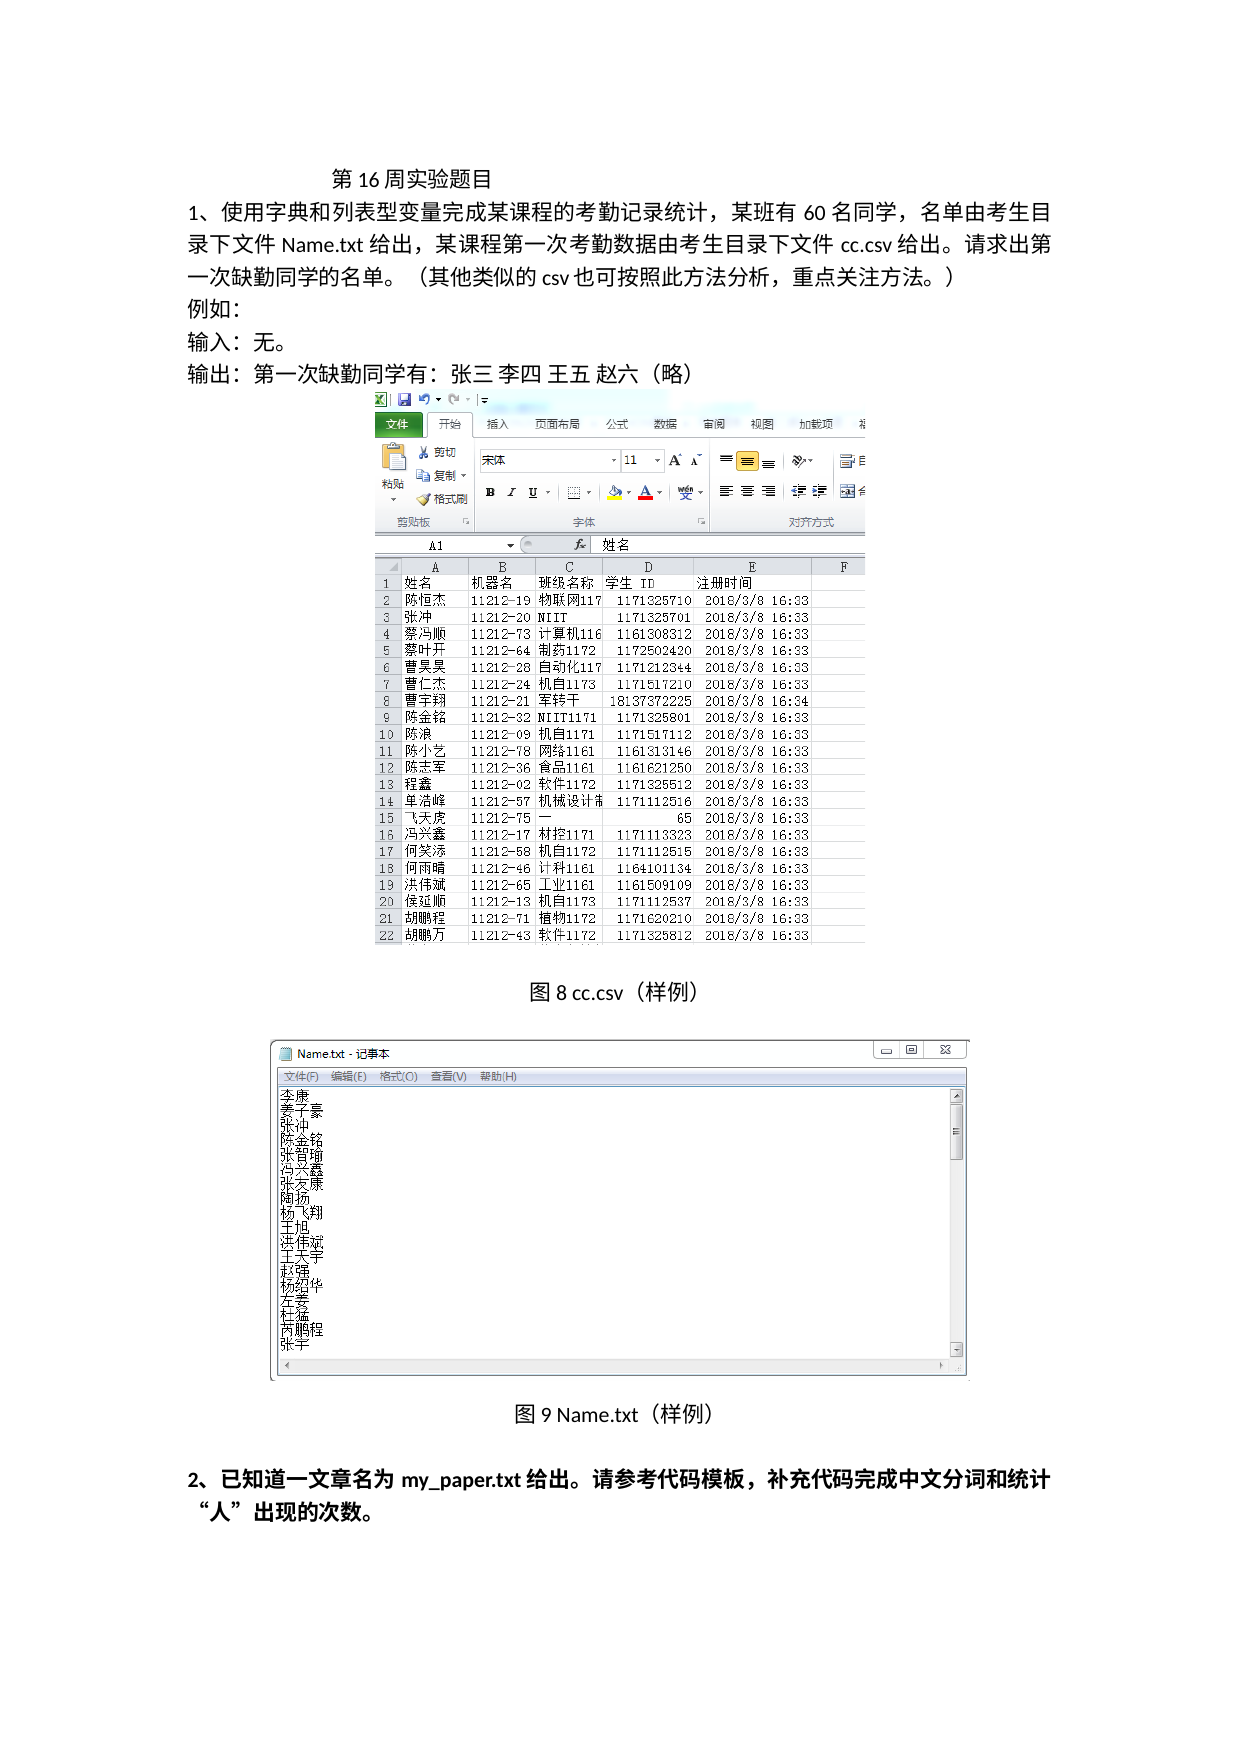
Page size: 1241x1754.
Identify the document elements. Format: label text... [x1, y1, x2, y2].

text 图9 Name.txt（样例） [187, 1397, 1053, 1429]
text 2、已知道一文章名为 my_paper.txt 给出。请参考代码模板，补充代码完成中文分词和统计“人”出现的次数。 [187, 1462, 1053, 1527]
text 第16周实验题目 [187, 162, 1053, 194]
picture [375, 389, 866, 945]
text 图8 cc.csv（样例） [187, 974, 1053, 1007]
text 1、使用字典和列表型变量完成某课程的考勤记录统计，某班有 60 名同学，名单由考生目录下文件 Name.txt 给出，某课程第一次考勤数据由考生目录下文件 cc.csv 给出。请求出第一次缺勤同学的名单。（其他类似的csv也可按照此方法分析，重点关注方法。） [187, 194, 1053, 292]
text 例如： [187, 292, 1053, 324]
text 输出：第一次缺勤同学有：﻿张三 李四 王五 赵六（略） [187, 357, 1053, 389]
text 输入：无。 [187, 324, 1053, 357]
picture [270, 1039, 970, 1381]
